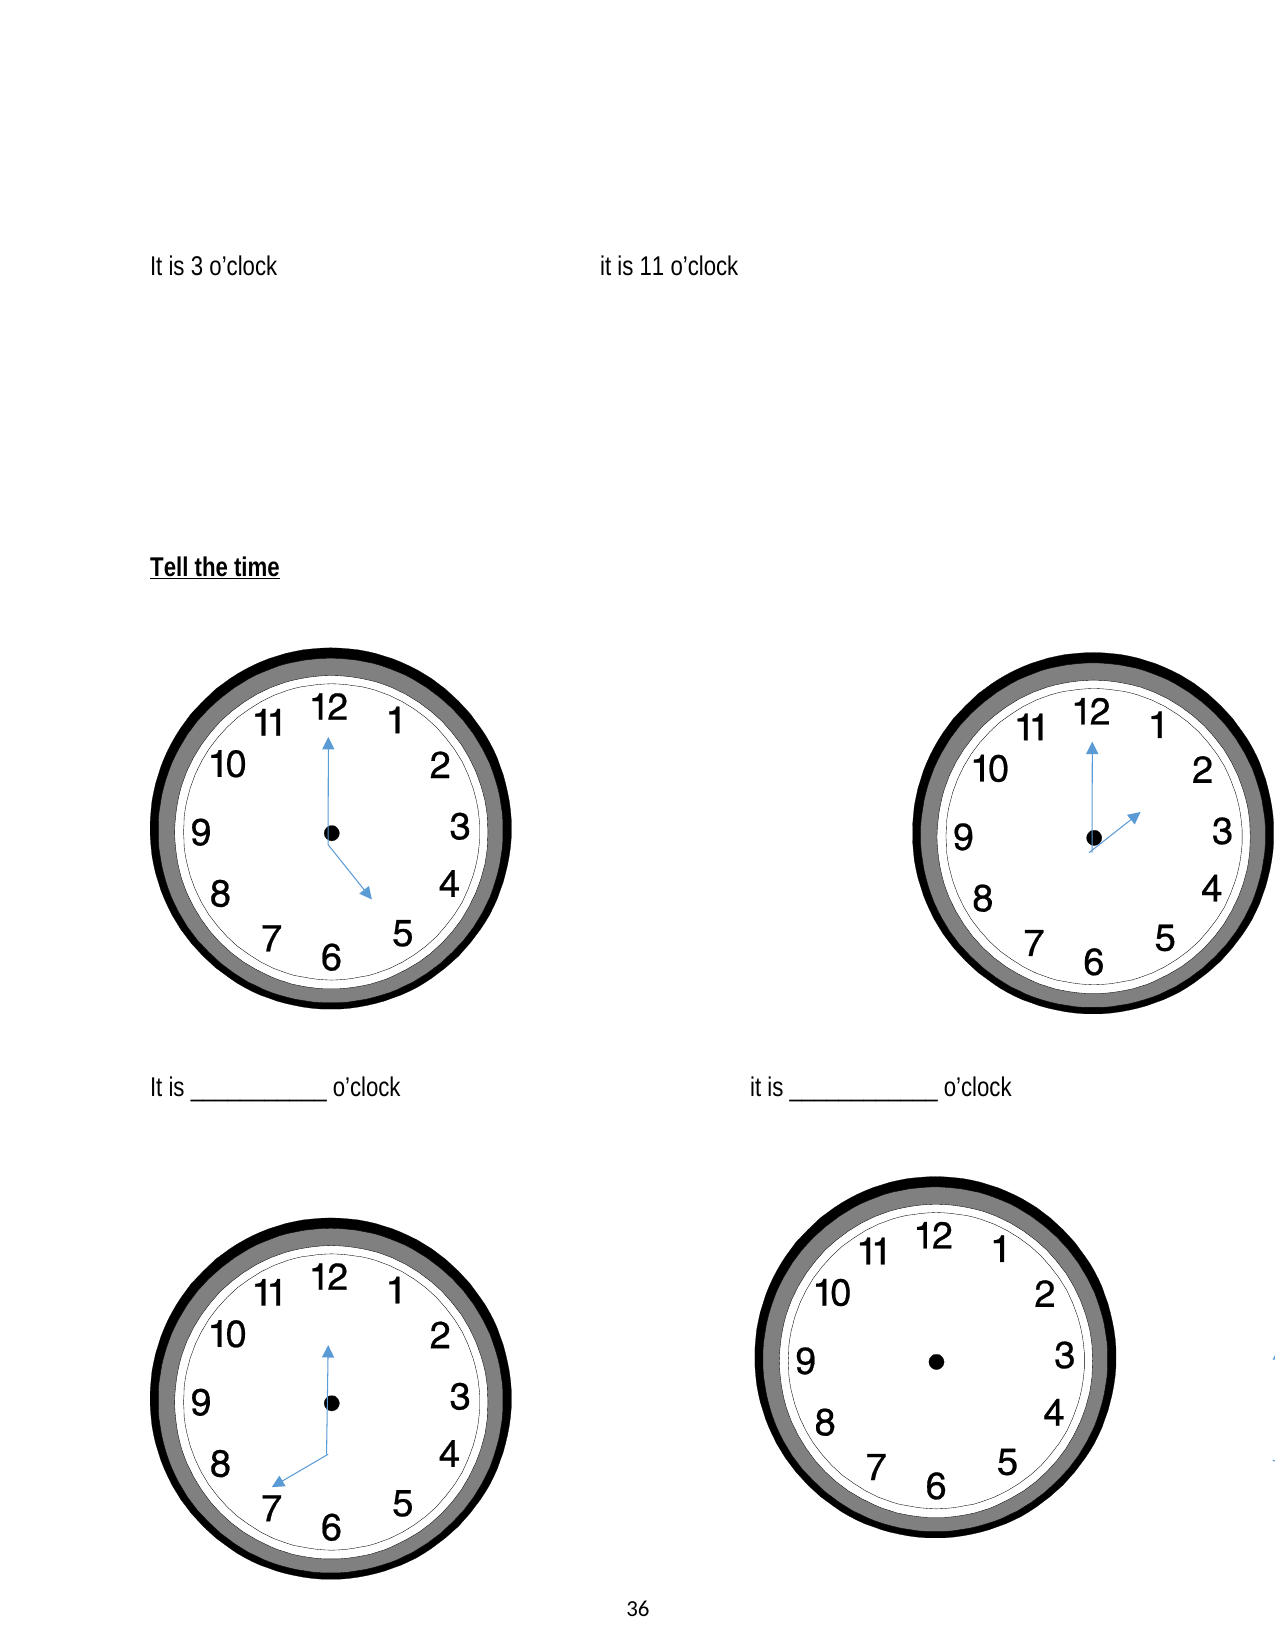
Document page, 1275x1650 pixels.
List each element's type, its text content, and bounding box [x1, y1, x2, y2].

text It is 3 o’clock it is 11 o’clock [150, 250, 1125, 281]
text Tell the time [150, 551, 1125, 582]
text It is ___________ o’clock it is ____________ o’clock [150, 1071, 1125, 1102]
